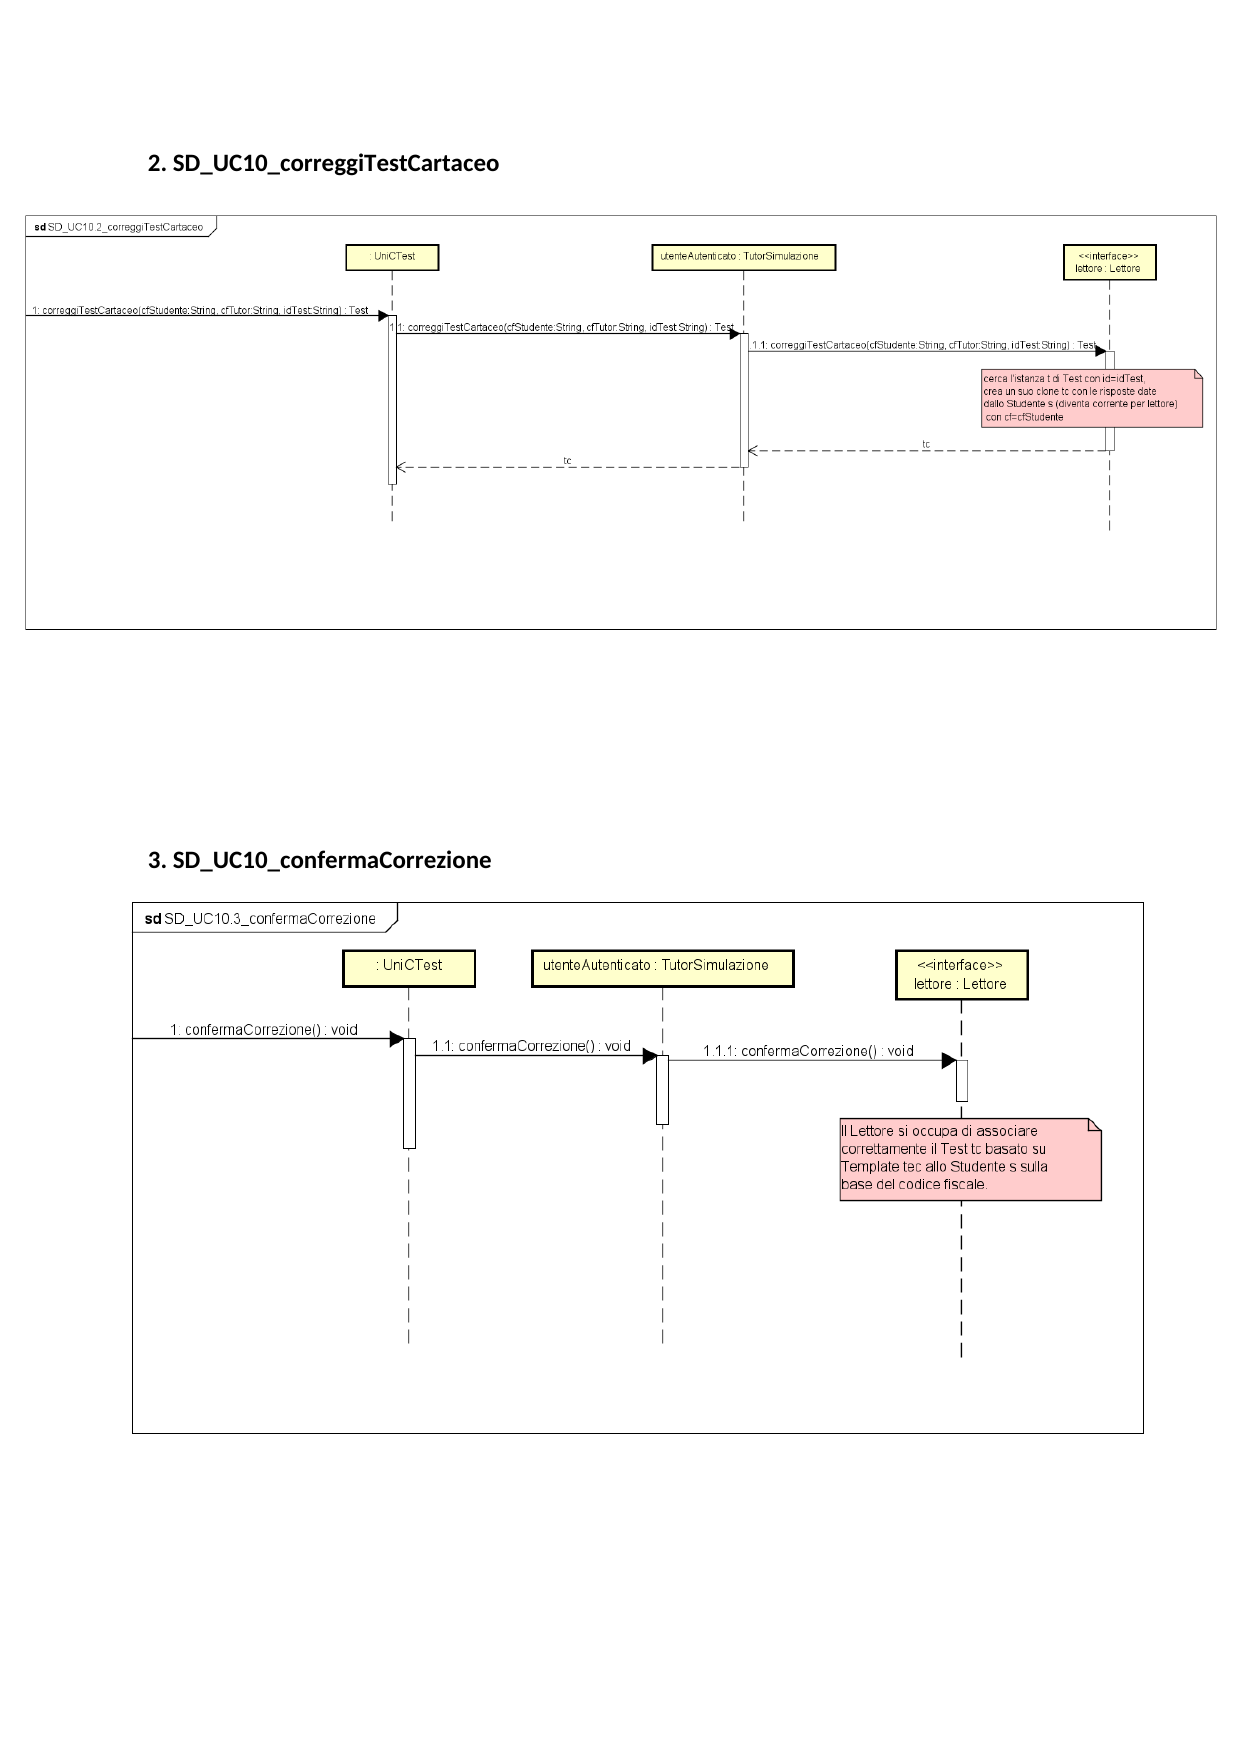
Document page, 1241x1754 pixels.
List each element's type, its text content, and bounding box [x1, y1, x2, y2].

picture [17, 207, 1221, 632]
picture [120, 890, 1152, 1441]
text 3. SD_UC10_confermaCorrezione [148, 844, 1093, 875]
text 2. SD_UC10_correggiTestCartaceo [148, 148, 1093, 178]
